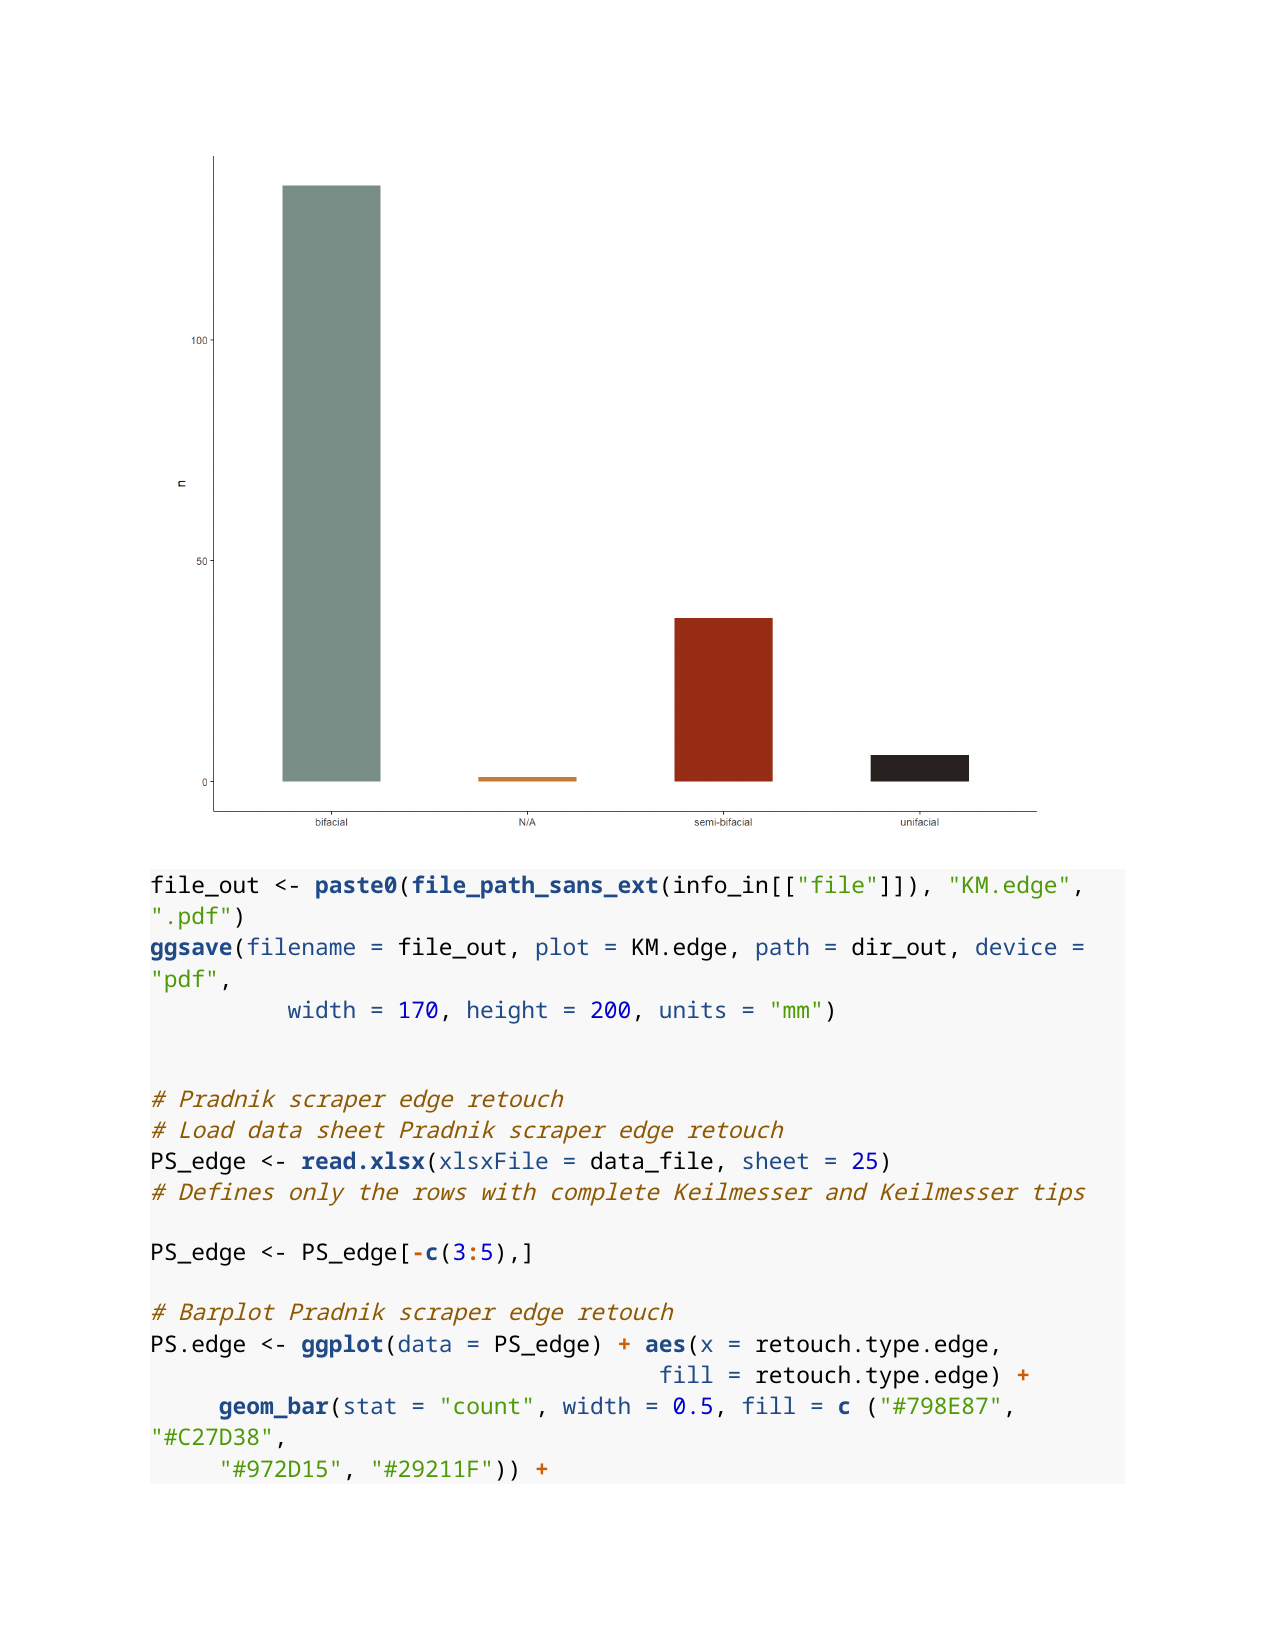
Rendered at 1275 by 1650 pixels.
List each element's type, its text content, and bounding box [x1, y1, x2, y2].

picture [168, 150, 1044, 850]
